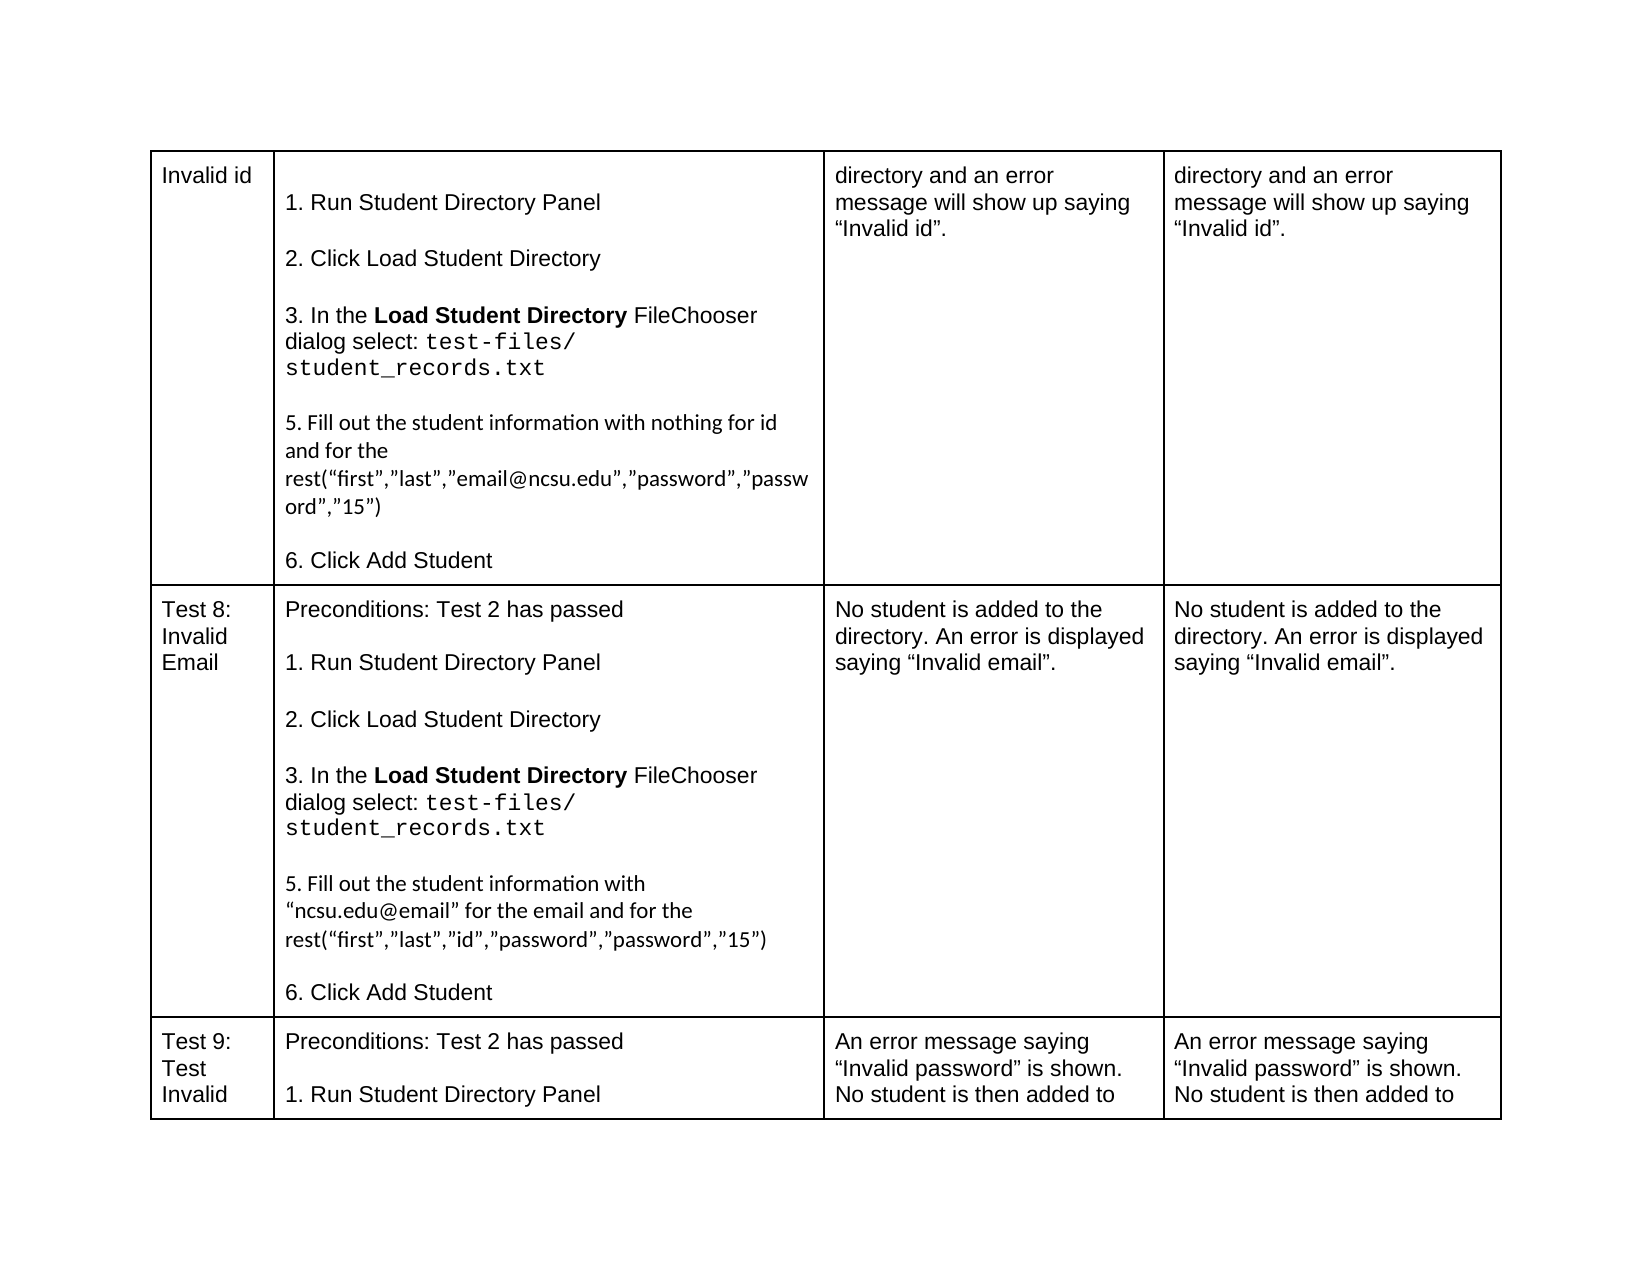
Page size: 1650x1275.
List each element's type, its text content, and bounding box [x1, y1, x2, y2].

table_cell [1165, 1018, 1500, 1118]
table_cell No student is added to the directory. An error is displayed saying “Invalid email”. [825, 586, 1163, 1016]
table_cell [152, 1018, 273, 1118]
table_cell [275, 152, 823, 584]
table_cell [1165, 152, 1500, 584]
table_cell Test 7: Invalid id [152, 152, 273, 584]
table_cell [275, 1018, 823, 1118]
table_cell Test 8: Invalid Email [152, 586, 273, 1016]
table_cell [825, 1018, 1163, 1118]
table_cell No student is added to the directory. An error is displayed saying “Invalid email”. [1165, 586, 1500, 1016]
table_cell Preconditions: Test 2 has passed 1. Run Student Directory Panel 2. Click Load Student Directory 3. In the Load Student Directory FileChooser dialog select: test-files/ student_records.txt 5. Fill out the student information with “ncsu.edu@email” for the email and for the rest(“first”,”last”,”id”,”password”,”password”,”15”) 6. Click Add Student [275, 586, 823, 1016]
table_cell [825, 152, 1163, 584]
